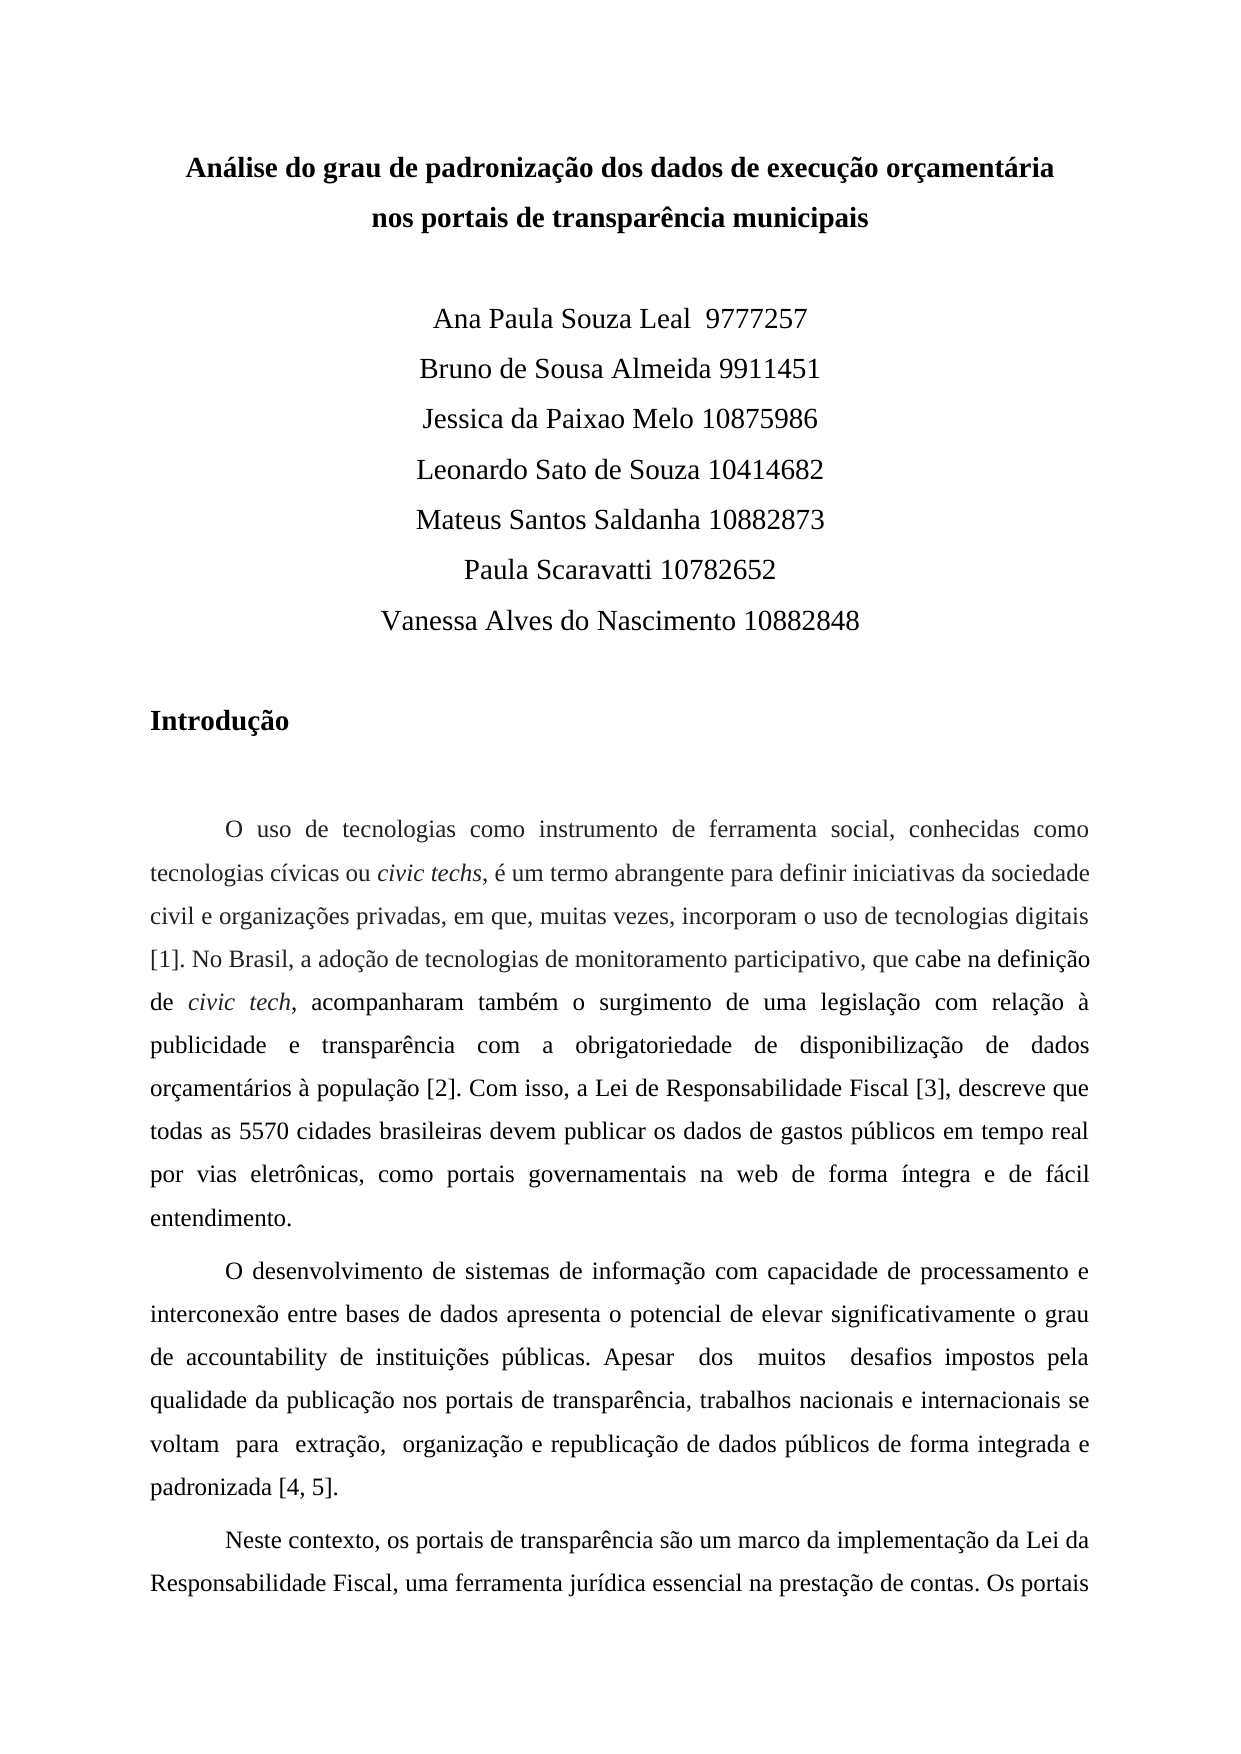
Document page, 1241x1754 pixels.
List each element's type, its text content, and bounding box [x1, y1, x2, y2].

text Jessica da Paixao Melo 10875986 [150, 402, 1090, 435]
text Vanessa Alves do Nascimento 10882848 [150, 603, 1090, 636]
text Análise do grau de padronização dos dados de execução orçamentária [150, 150, 1090, 183]
text Introdução [150, 703, 1090, 737]
text Paula Scaravatti 10782652 [150, 552, 1090, 586]
text Mateus Santos Saldanha 10882873 [150, 502, 1090, 536]
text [150, 1525, 1090, 1597]
text nos portais de transparência municipais [150, 200, 1090, 234]
text Bruno de Sousa Almeida 9911451 [150, 351, 1090, 385]
text Ana Paula Souza Leal 9777257 [150, 301, 1090, 334]
text O desenvolvimento de sistemas de informação com capacidade de processamento e interconexão entre bases de dados apresenta o potencial de elevar significativamente o grau de accountability de instituições públicas. Apesar dos muitos desafios impostos pela qualidade da publicação nos portais de transparência, trabalhos nacionais e internacionais se voltam para extração, organização e republicação de dados públicos de forma integrada e padronizada [4, 5]. [150, 1256, 1090, 1501]
text O uso de tecnologias como instrumento de ferramenta social, conhecidas como tecnologias cívicas ou civic techs, é um termo abrangente para definir iniciativas da sociedade civil e organizações privadas, em que, muitas vezes, incorporam o uso de tecnologias digitais [1]. No Brasil, a adoção de tecnologias de monitoramento participativo, que cabe na definição de civic tech, acompanharam também o surgimento de uma legislação com relação à publicidade e transparência com a obrigatoriedade de disponibilização de dados orçamentários à população [2]. Com isso, a Lei de Responsabilidade Fiscal [3], descreve que todas as 5570 cidades brasileiras devem publicar os dados de gastos públicos em tempo real por vias eletrônicas, como portais governamentais na web de forma íntegra e de fácil entendimento. [150, 814, 1090, 1231]
text Leonardo Sato de Souza 10414682 [150, 452, 1090, 485]
